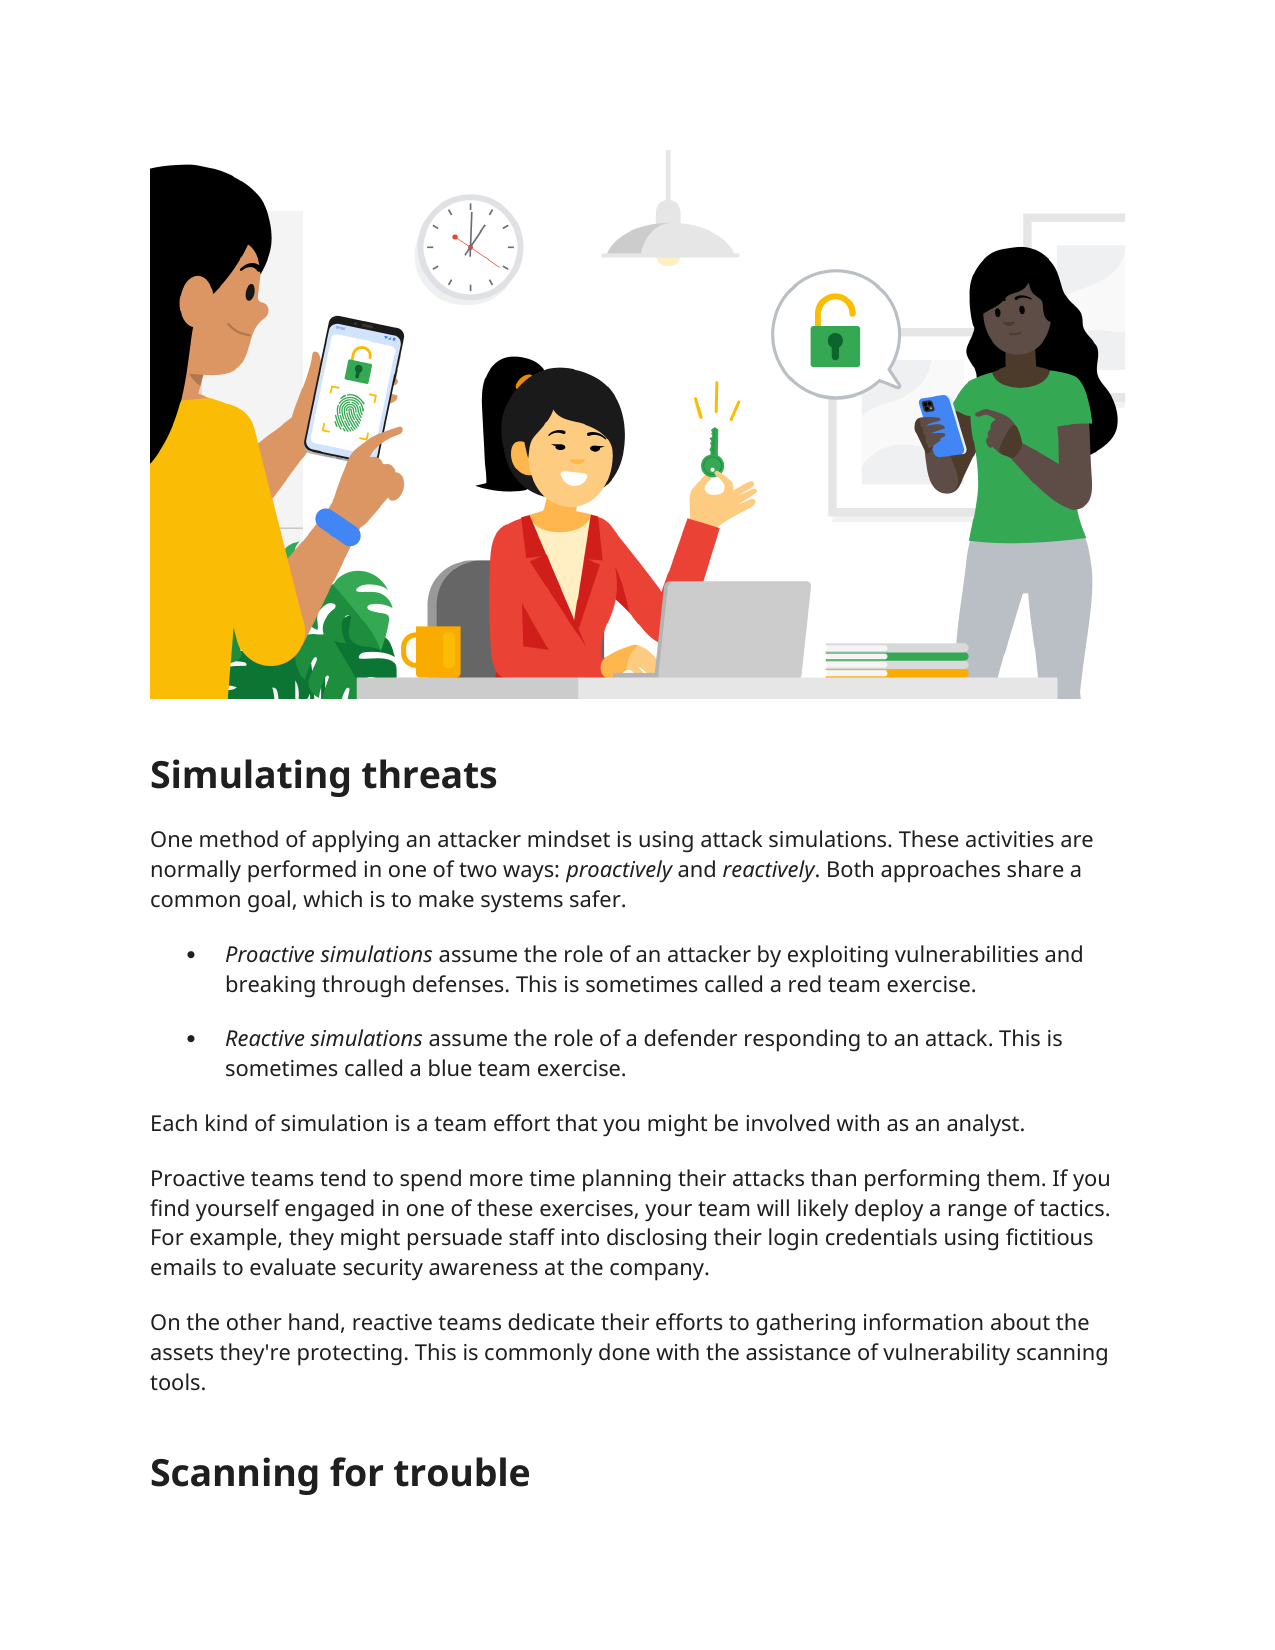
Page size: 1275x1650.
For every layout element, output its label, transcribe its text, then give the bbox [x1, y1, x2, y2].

list Reactive simulations assume the role of a defender responding to an attack. This is sometimes called a blue team exercise. [187, 1023, 1125, 1083]
list Proactive simulations assume the role of an attacker by exploiting vulnerabilities and breaking through defenses. This is sometimes called a red team exercise. [187, 939, 1125, 998]
text Proactive teams tend to spend more time planning their attacks than performing them. If you find yourself engaged in one of these exercises, your team will likely deploy a range of tactics. For example, they might persuade staff into disclosing their login credentials using fictitious emails to evaluate security awareness at the company. [150, 1163, 1125, 1282]
text Each kind of simulation is a team effort that you might be involved with as an analyst. [150, 1108, 1125, 1138]
text One method of applying an attacker mindset is using attack simulations. These activities are normally performed in one of two ways: proactively and reactively. Both approaches share a common goal, which is to make systems safer. [150, 824, 1125, 914]
picture [150, 150, 1125, 699]
text Scanning for trouble [150, 1446, 1125, 1497]
text Simulating threats [150, 748, 1125, 799]
text On the other hand, reactive teams dedicate their efforts to gathering information about the assets they're protecting. This is commonly done with the assistance of vulnerability scanning tools. [150, 1307, 1125, 1396]
